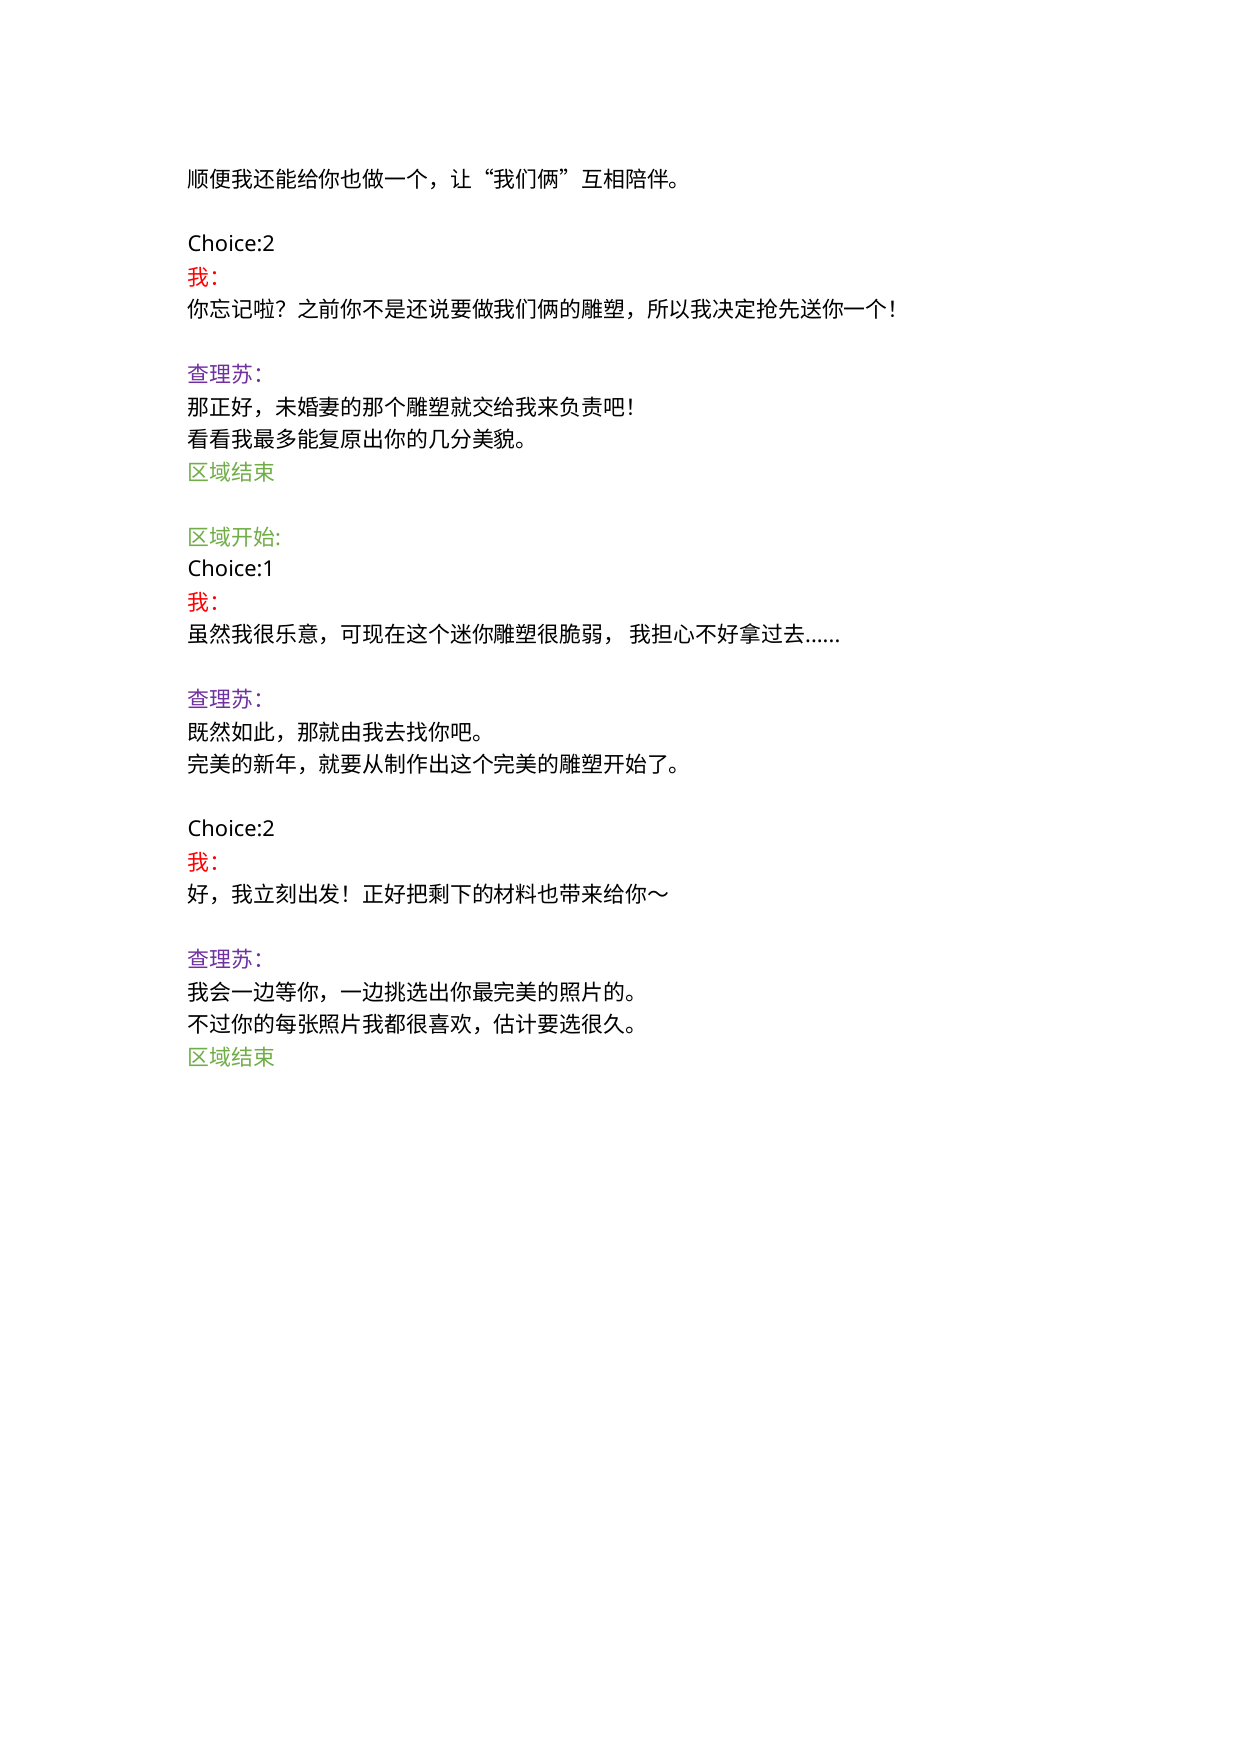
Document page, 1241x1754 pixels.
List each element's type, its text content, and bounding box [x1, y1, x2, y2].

text Choice:2 [187, 812, 1053, 844]
text 查理苏： [187, 942, 1053, 974]
text 既然如此，那就由我去找你吧。 [187, 714, 1053, 747]
text 我： [187, 259, 1053, 292]
text 顺便我还能给你也做一个，让“我们俩”互相陪伴。 [187, 162, 1053, 194]
text 好，我立刻出发！正好把剩下的材料也带来给你～ [187, 877, 1053, 909]
text 那正好，未婚妻的那个雕塑就交给我来负责吧！ [187, 389, 1053, 422]
text 区域结束 [187, 454, 1053, 487]
text Choice:2 [187, 227, 1053, 259]
text 你忘记啦？之前你不是还说要做我们俩的雕塑，所以我决定抢先送你一个！ [187, 292, 1053, 324]
text 区域开始: [187, 519, 1053, 552]
text 不过你的每张照片我都很喜欢，估计要选很久。 [187, 1007, 1053, 1039]
text 我： [187, 844, 1053, 877]
text 完美的新年，就要从制作出这个完美的雕塑开始了。 [187, 747, 1053, 779]
text 查理苏： [187, 357, 1053, 389]
text 区域结束 [187, 1039, 1053, 1072]
text 查理苏： [187, 682, 1053, 714]
text 看看我最多能复原出你的几分美貌。 [187, 422, 1053, 454]
text 虽然我很乐意，可现在这个迷你雕塑很脆弱， 我担心不好拿过去...... [187, 617, 1053, 649]
text 我会一边等你，一边挑选出你最完美的照片的。 [187, 974, 1053, 1007]
text Choice:1 [187, 552, 1053, 584]
text 我： [187, 584, 1053, 617]
